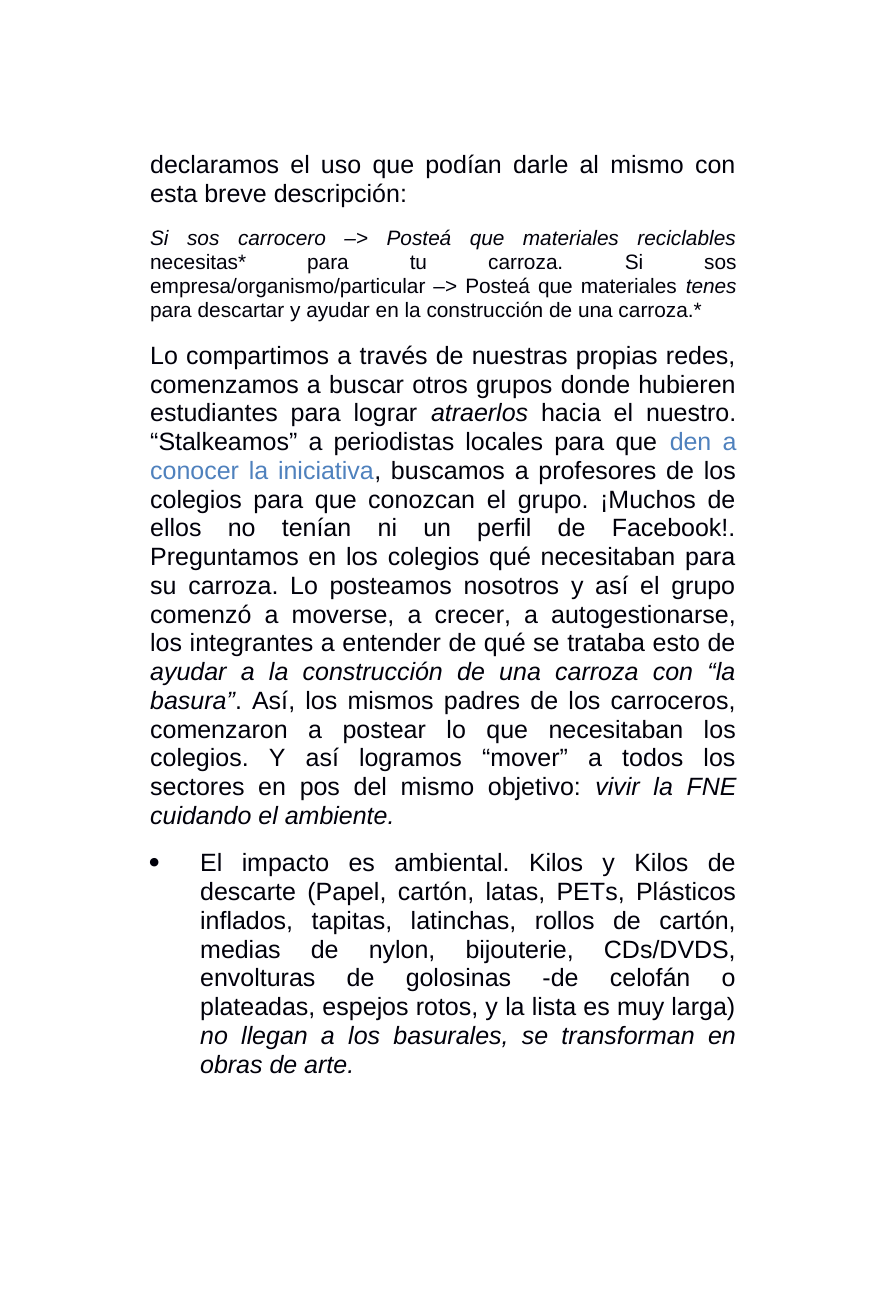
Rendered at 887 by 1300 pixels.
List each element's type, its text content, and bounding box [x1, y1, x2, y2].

text Lo compartimos a través de nuestras propias redes, comenzamos a buscar otros grupos donde hubieren estudiantes para lograr atraerlos hacia el nuestro. “Stalkeamos” a periodistas locales para que den a conocer la iniciativa, buscamos a profesores de los colegios para que conozcan el grupo. ¡Muchos de ellos no tenían ni un perfil de Facebook!. Preguntamos en los colegios qué necesitaban para su carroza. Lo posteamos nosotros y así el grupo comenzó a moverse, a crecer, a autogestionarse, los integrantes a entender de qué se trataba esto de ayudar a la construcción de una carroza con “la basura”. Así, los mismos padres de los carroceros, comenzaron a postear lo que necesitaban los colegios. Y así logramos “mover” a todos los sectores en pos del mismo objetivo: vivir la FNE cuidando el ambiente. [150, 341, 736, 829]
list El impacto es ambiental. Kilos y Kilos de descarte (Papel, cartón, latas, PETs, Plásticos inflados, tapitas, latinchas, rollos de cartón, medias de nylon, bijouterie, CDs/DVDS, envolturas de golosinas -de celofán o plateadas, espejos rotos, y la lista es muy larga) no llegan a los basurales, se transforman en obras de arte. [150, 848, 736, 1078]
text Si sos carrocero –> Posteá que materiales reciclables necesitas* para tu carroza. Si sos empresa/organismo/particular –> Posteá que materiales tenes para descartar y ayudar en la construcción de una carroza.* [150, 226, 736, 322]
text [150, 150, 736, 207]
